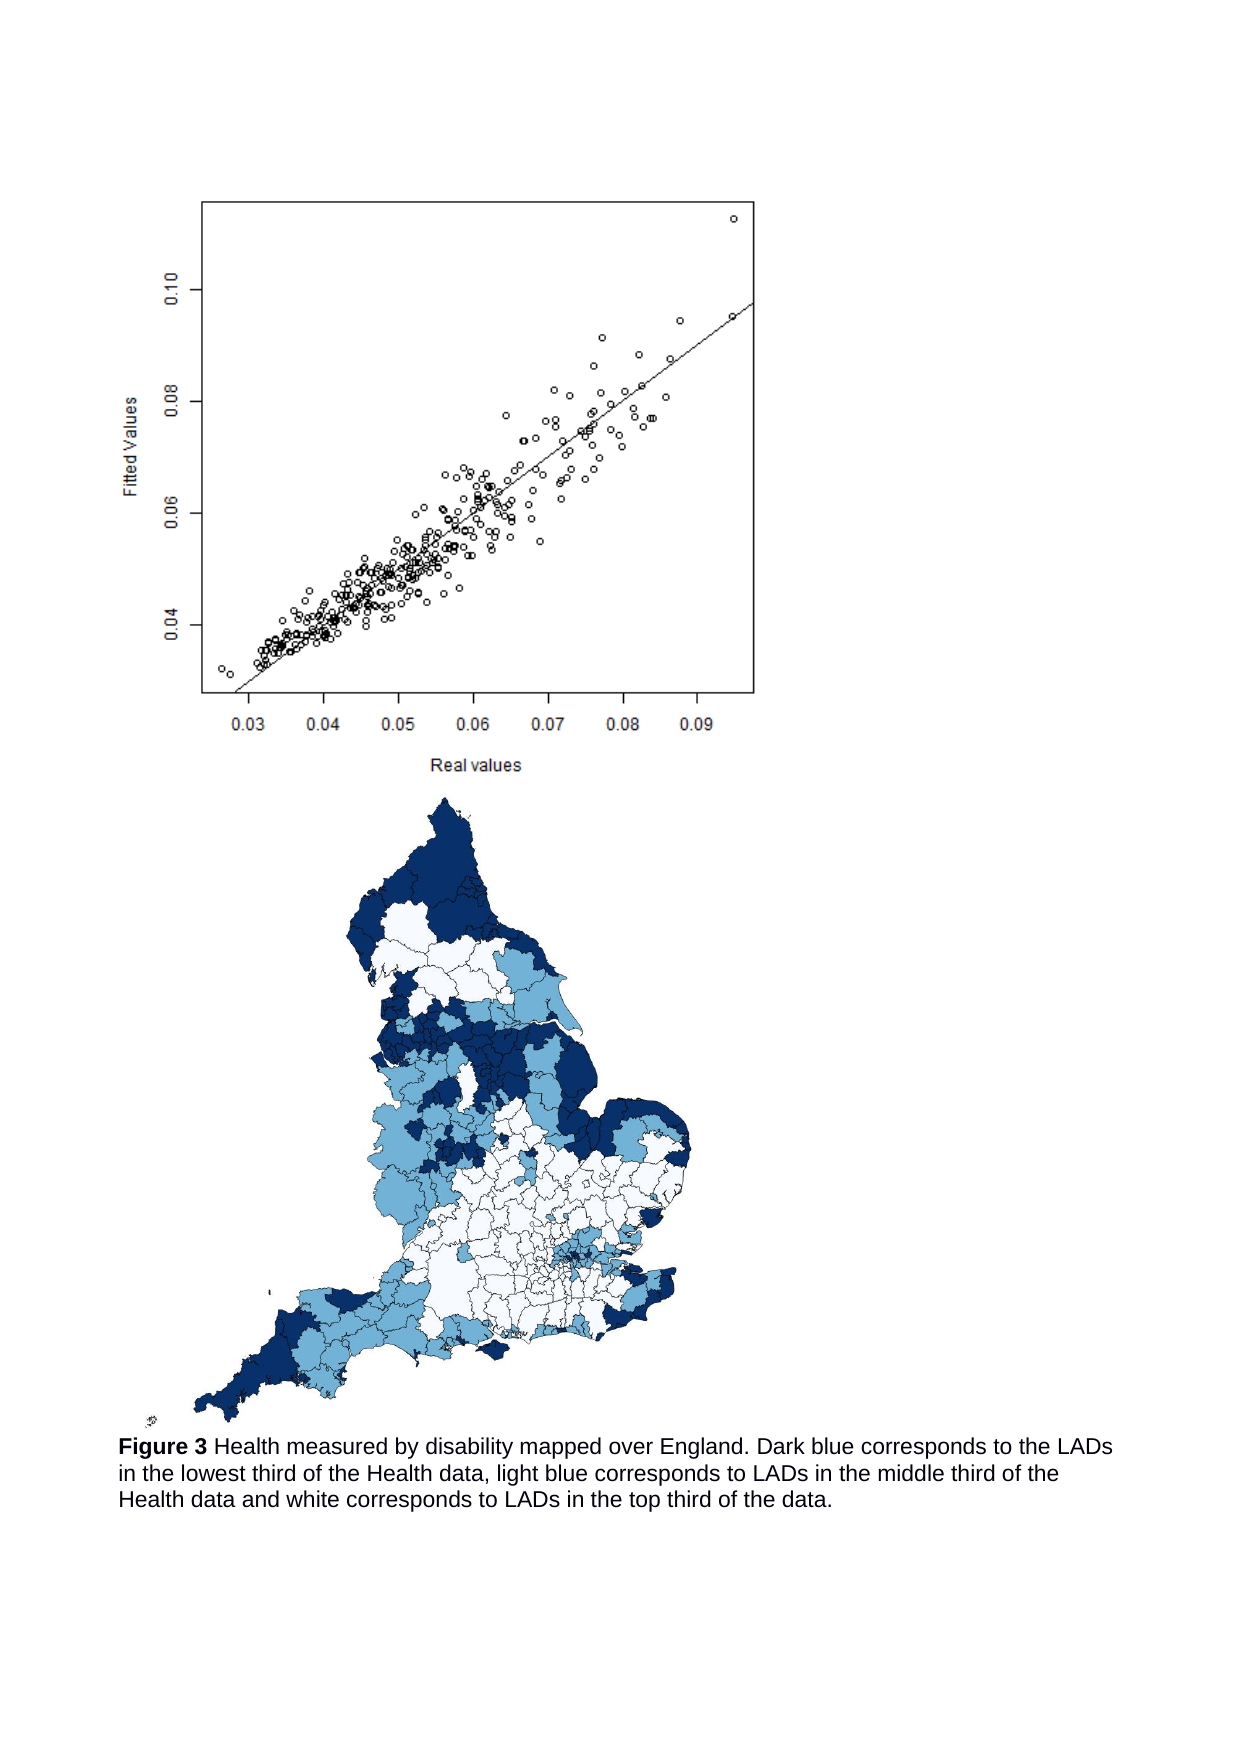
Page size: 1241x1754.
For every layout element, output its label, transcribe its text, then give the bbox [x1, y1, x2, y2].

text Figure 3 Health measured by disability mapped over England. Dark blue corresponds to the LADs in the lowest third of the Health data, light blue corresponds to LADs in the middle third of the Health data and white corresponds to LADs in the top third of the data. [118, 1433, 1122, 1512]
picture [118, 118, 797, 1434]
